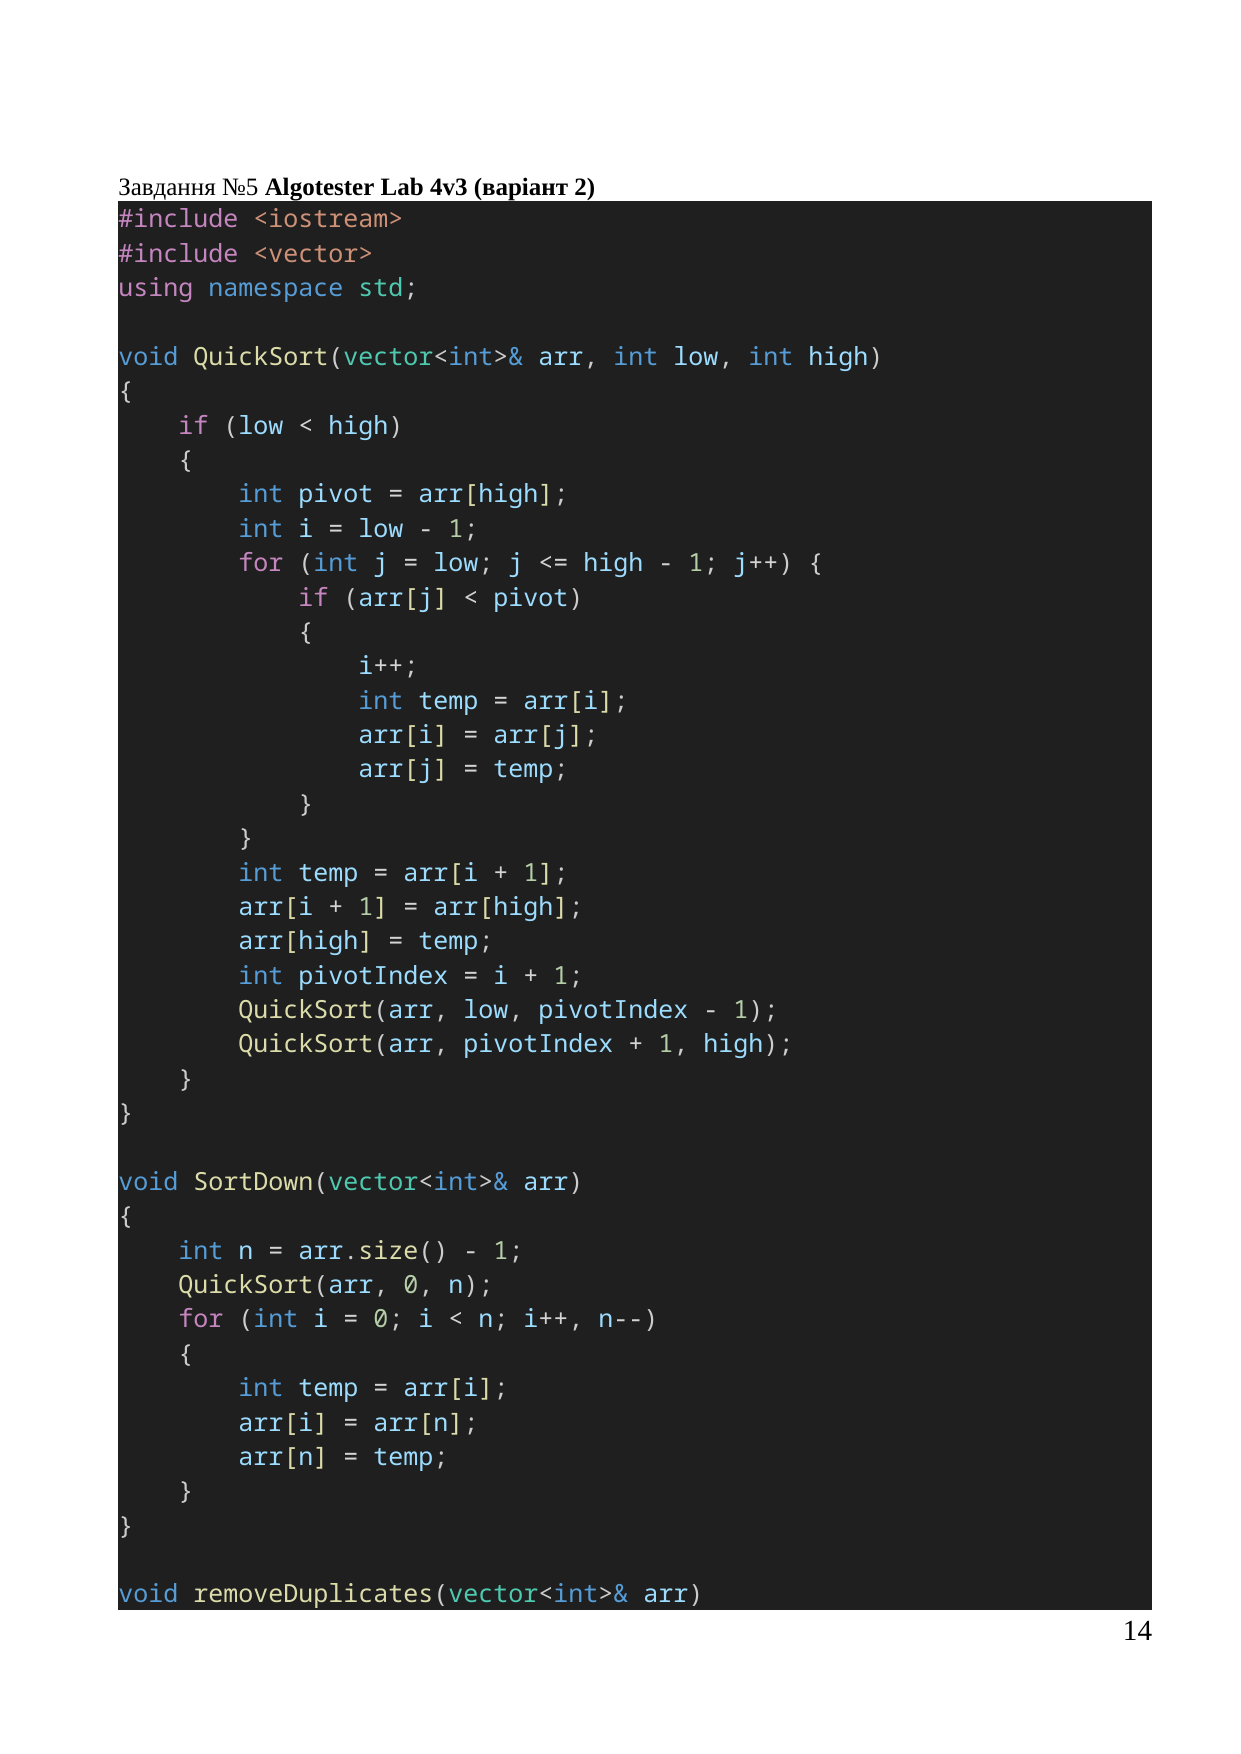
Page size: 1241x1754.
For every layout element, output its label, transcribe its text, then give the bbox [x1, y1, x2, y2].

text void SortDown(vector<int>& arr) [118, 1163, 1152, 1198]
text int temp = arr[i + 1]; [118, 854, 1152, 888]
text void removeDuplicates(vector<int>& arr) [118, 1576, 1152, 1610]
text for (int j = low; j <= high - 1; j++) { [118, 544, 1152, 579]
text int pivot = arr[high]; [118, 476, 1152, 510]
text { [118, 613, 1152, 648]
text } [118, 1094, 1152, 1129]
text QuickSort(arr, pivotIndex + 1, high); [118, 1026, 1152, 1060]
text QuickSort(arr, low, pivotIndex - 1); [118, 991, 1152, 1026]
text } [118, 785, 1152, 819]
text arr[high] = temp; [118, 923, 1152, 957]
text arr[i] = arr[j]; [118, 716, 1152, 751]
text { [118, 373, 1152, 407]
text void QuickSort(vector<int>& arr, int low, int high) [118, 338, 1152, 373]
text arr[n] = temp; [118, 1438, 1152, 1473]
text { [118, 1198, 1152, 1232]
text int temp = arr[i]; [118, 682, 1152, 716]
text int temp = arr[i]; [118, 1369, 1152, 1404]
text } [118, 1507, 1152, 1541]
text { [118, 441, 1152, 476]
text } [118, 1060, 1152, 1094]
text { [118, 1335, 1152, 1369]
text i++; [118, 648, 1152, 682]
text QuickSort(arr, 0, n); [118, 1266, 1152, 1301]
text int pivotIndex = i + 1; [118, 957, 1152, 991]
text } [118, 1473, 1152, 1507]
text int i = low - 1; [118, 510, 1152, 544]
text if (low < high) [118, 407, 1152, 441]
text using namespace std; [118, 269, 1152, 304]
text if (arr[j] < pivot) [118, 579, 1152, 613]
text Завдання №5 Algotester Lab 4v3 (варіант 2) [118, 172, 1152, 201]
text int n = arr.size() - 1; [118, 1232, 1152, 1266]
text arr[j] = temp; [118, 751, 1152, 785]
text arr[i + 1] = arr[high]; [118, 888, 1152, 923]
text for (int i = 0; i < n; i++, n--) [118, 1301, 1152, 1335]
text arr[i] = arr[n]; [118, 1404, 1152, 1438]
text #include <vector> [118, 235, 1152, 269]
text } [118, 819, 1152, 854]
text #include <iostream> [118, 201, 1152, 235]
